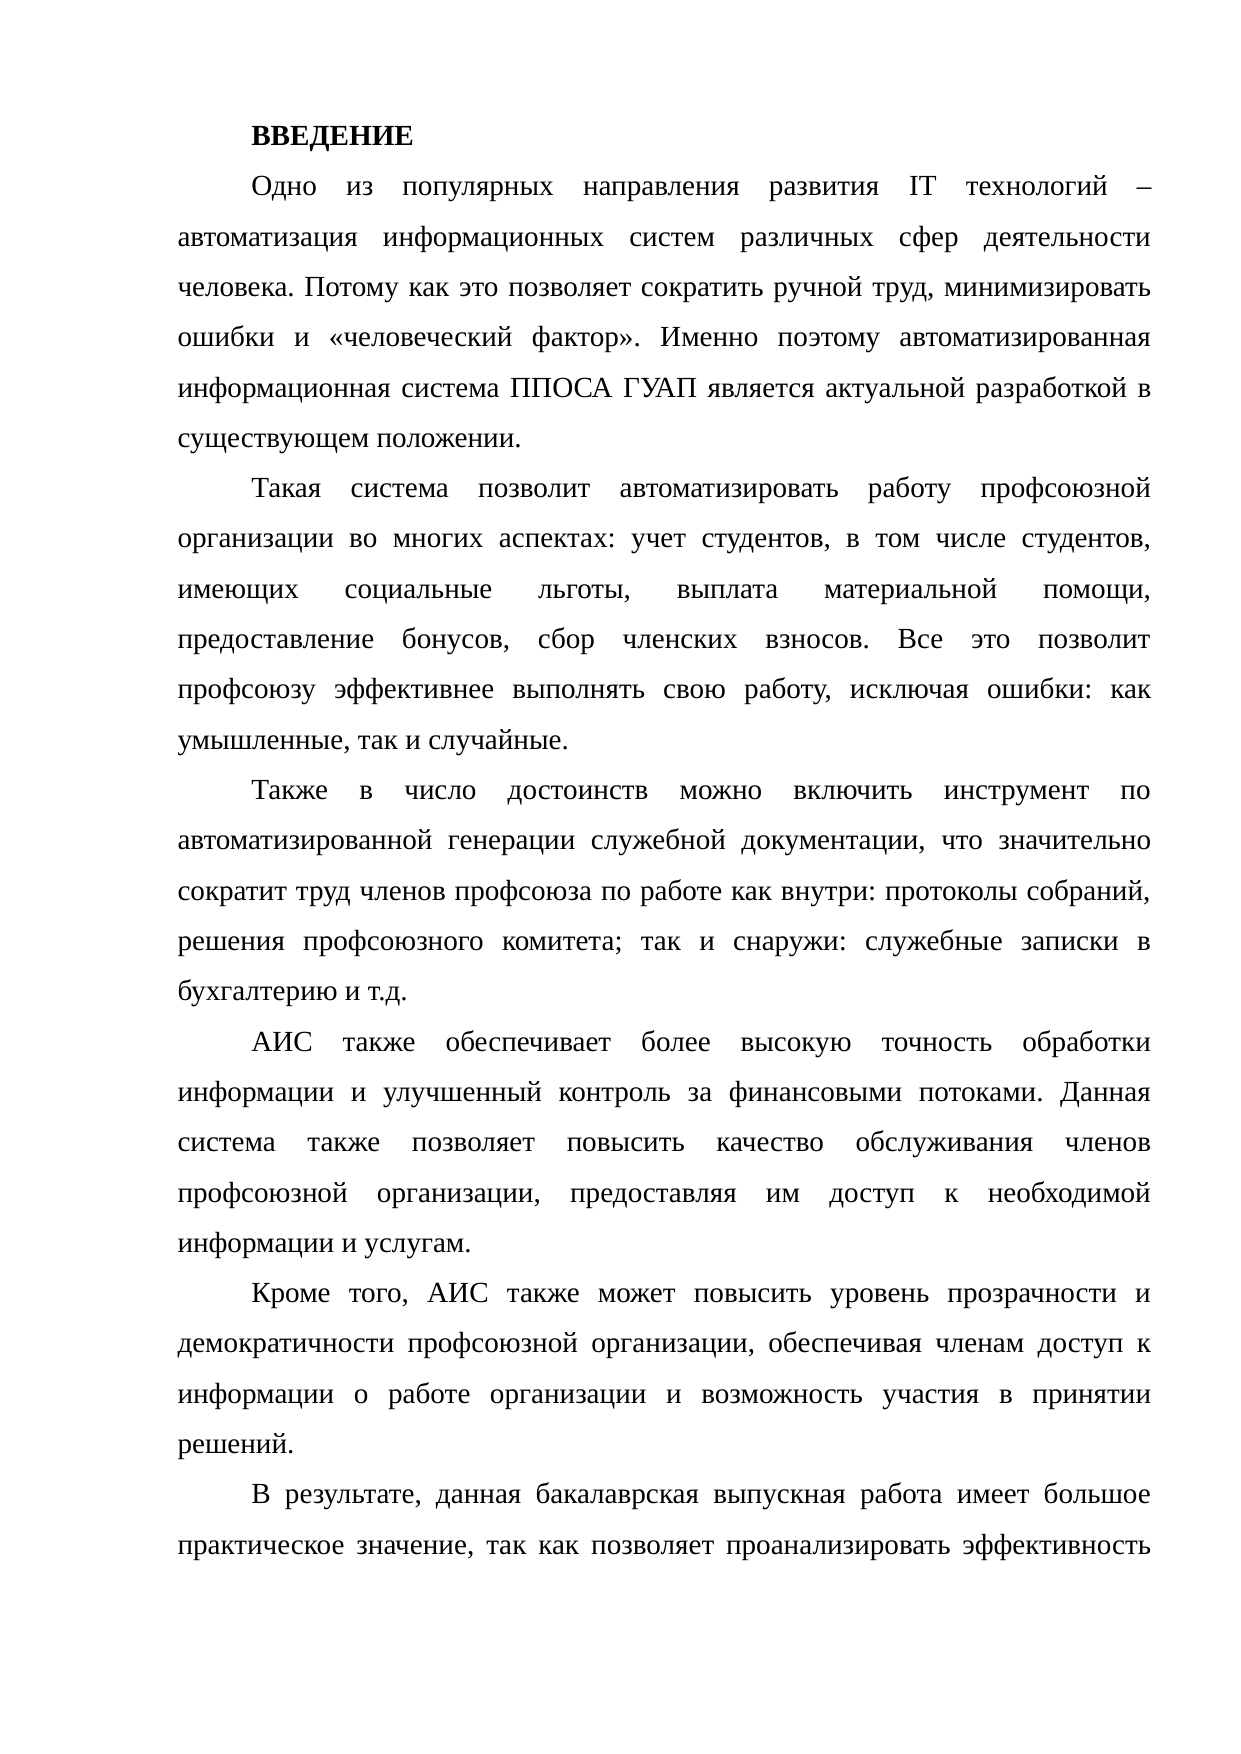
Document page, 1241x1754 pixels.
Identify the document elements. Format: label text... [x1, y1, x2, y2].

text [177, 1477, 1152, 1560]
text Одно из популярных направления развития IT технологий – автоматизация информационных систем различных сфер деятельности человека. Потому как это позволяет сократить ручной труд, минимизировать ошибки и «человеческий фактор». Именно поэтому автоматизированная информационная система ППОСА ГУАП является актуальной разработкой в существующем положении. [177, 168, 1152, 453]
text Кроме того, АИС также может повысить уровень прозрачности и демократичности профсоюзной организации, обеспечивая членам доступ к информации о работе организации и возможность участия в принятии решений. [177, 1275, 1152, 1460]
text Такая система позволит автоматизировать работу профсоюзной организации во многих аспектах: учет студентов, в том числе студентов, имеющих социальные льготы, выплата материальной помощи, предоставление бонусов, сбор членских взносов. Все это позволит профсоюзу эффективнее выполнять свою работу, исключая ошибки: как умышленные, так и случайные. [177, 470, 1152, 755]
text АИС также обеспечивает более высокую точность обработки информации и улучшенный контроль за финансовыми потоками. Данная система также позволяет повысить качество обслуживания членов профсоюзной организации, предоставляя им доступ к необходимой информации и услугам. [177, 1024, 1152, 1258]
subtitle ВВЕДЕНИЕ [177, 118, 1152, 152]
text Также в число достоинств можно включить инструмент по автоматизированной генерации служебной документации, что значительно сократит труд членов профсоюза по работе как внутри: протоколы собраний, решения профсоюзного комитета; так и снаружи: служебные записки в бухгалтерию и т.д. [177, 772, 1152, 1007]
